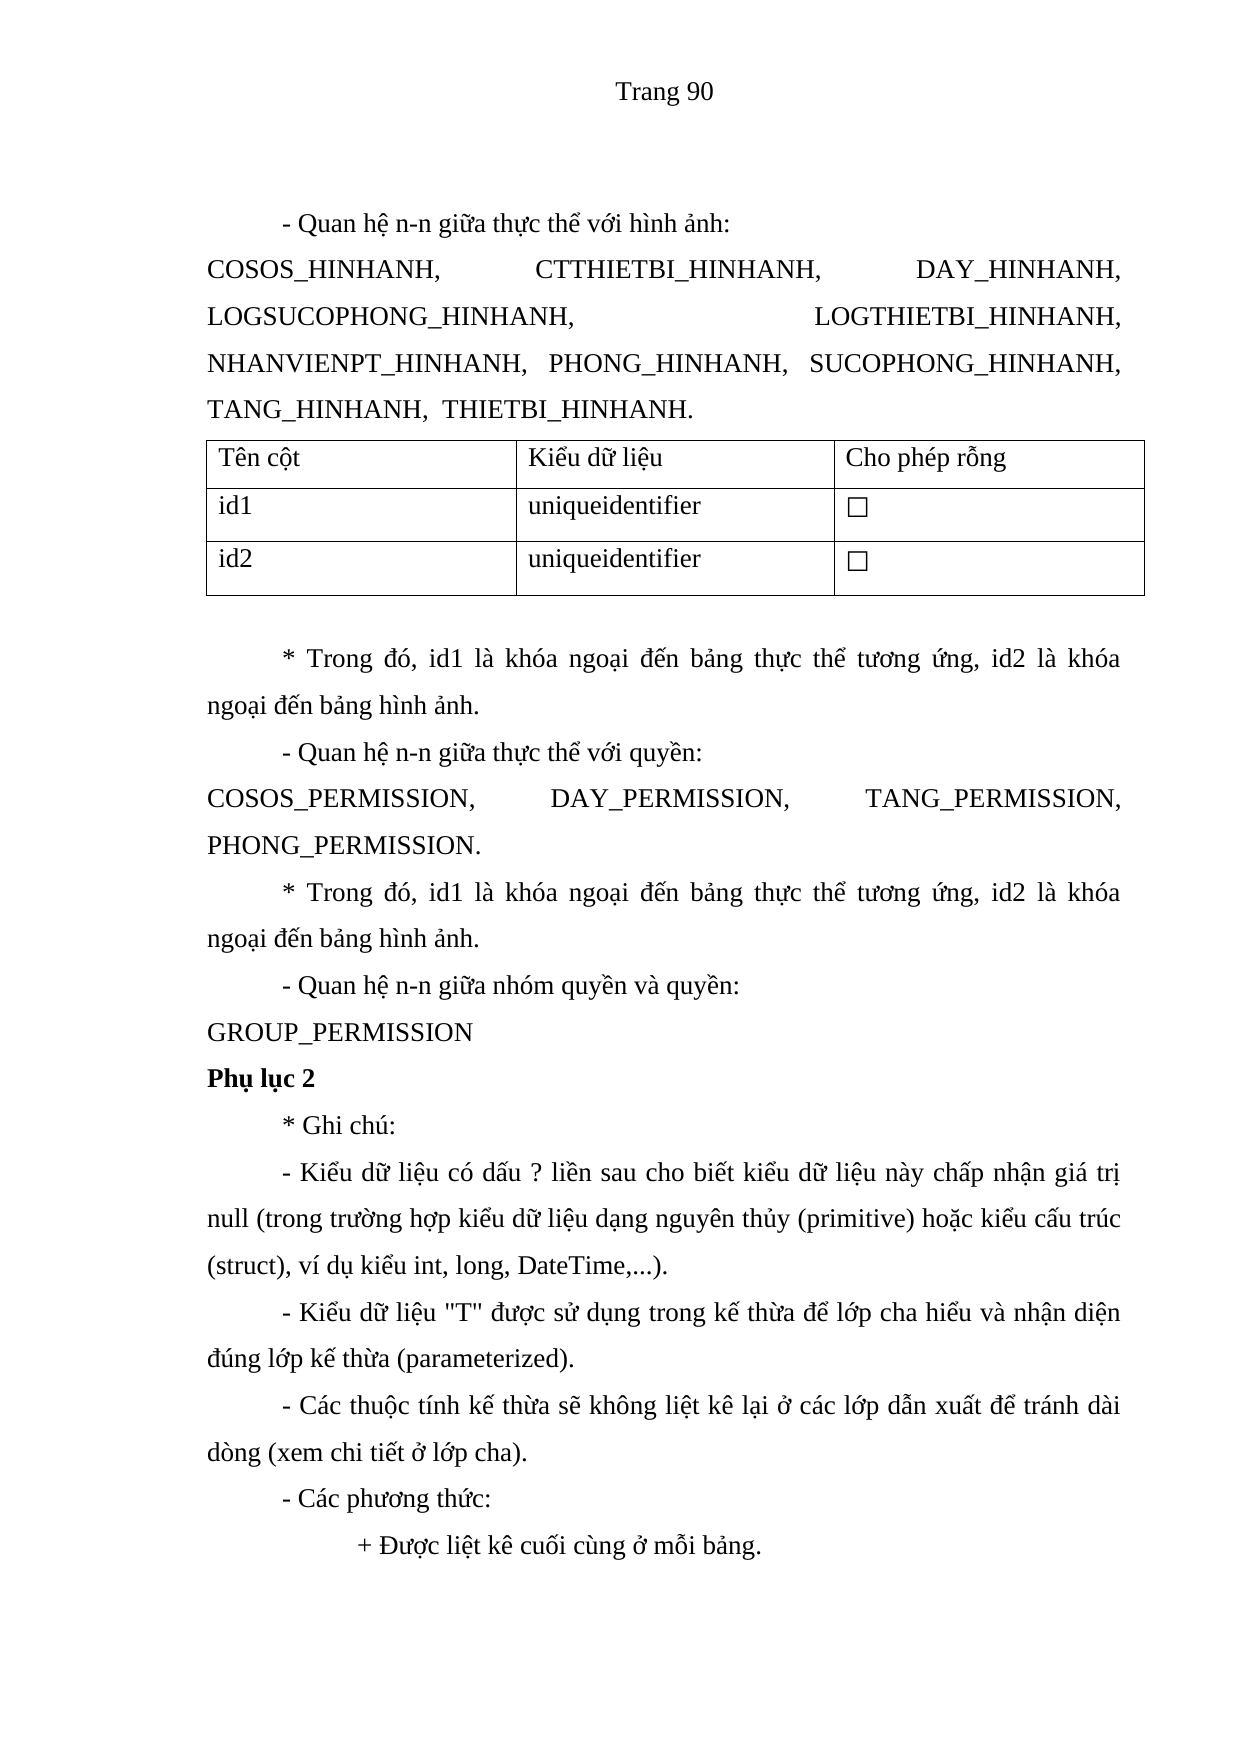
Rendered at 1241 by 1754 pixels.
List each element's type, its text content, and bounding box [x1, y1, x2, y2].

text + Được liệt kê cuối cùng ở mỗi bảng. [207, 1529, 1122, 1560]
subtitle - Quan hệ n-n giữa nhóm quyền và quyền: [207, 969, 1122, 1000]
text GROUP_PERMISSION [207, 1016, 1122, 1047]
text - Kiểu dữ liệu "T" được sử dụng trong kế thừa để lớp cha hiểu và nhận diện đúng lớp kế thừa (parameterized). [207, 1296, 1122, 1373]
text * Trong đó, id1 là khóa ngoại đến bảng thực thể tương ứng, id2 là khóa ngoại đến bảng hình ảnh. [207, 876, 1122, 953]
text * Trong đó, id1 là khóa ngoại đến bảng thực thể tương ứng, id2 là khóa ngoại đến bảng hình ảnh. [207, 642, 1122, 720]
subtitle Phụ lục 2 [207, 1062, 1122, 1093]
table_header Cho phép rỗng [835, 441, 1144, 488]
table_cell id1 [207, 489, 516, 541]
text COSOS_PERMISSION, DAY_PERMISSION, TANG_PERMISSION, PHONG_PERMISSION. [207, 782, 1122, 860]
text COSOS_HINHANH, CTTHIETBI_HINHANH, DAY_HINHANH, LOGSUCOPHONG_HINHANH, LOGTHIETBI_HINHANH, NHANVIENPT_HINHANH, PHONG_HINHANH, SUCOPHONG_HINHANH, TANG_HINHANH, THIETBI_HINHANH. [207, 253, 1122, 424]
table_header Kiểu dữ liệu [517, 441, 834, 488]
table_cell id2 [207, 542, 516, 595]
text - Các phương thức: [207, 1482, 1122, 1513]
table_header Tên cột [207, 441, 516, 488]
table_cell uniqueidentifier [517, 542, 834, 595]
subtitle - Quan hệ n-n giữa thực thể với hình ảnh: [207, 207, 1122, 238]
table_cell uniqueidentifier [517, 489, 834, 541]
subtitle - Quan hệ n-n giữa thực thể với quyền: [207, 736, 1122, 767]
text - Kiểu dữ liệu có dấu ? liền sau cho biết kiểu dữ liệu này chấp nhận giá trị null (trong trường hợp kiểu dữ liệu dạng nguyên thủy (primitive) hoặc kiểu cấu trúc (struct), ví dụ kiểu int, long, DateTime,...). [207, 1156, 1122, 1280]
text - Các thuộc tính kế thừa sẽ không liệt kê lại ở các lớp dẫn xuất để tránh dài dòng (xem chi tiết ở lớp cha). [207, 1389, 1122, 1467]
table_cell [835, 542, 1144, 595]
text * Ghi chú: [207, 1109, 1122, 1140]
